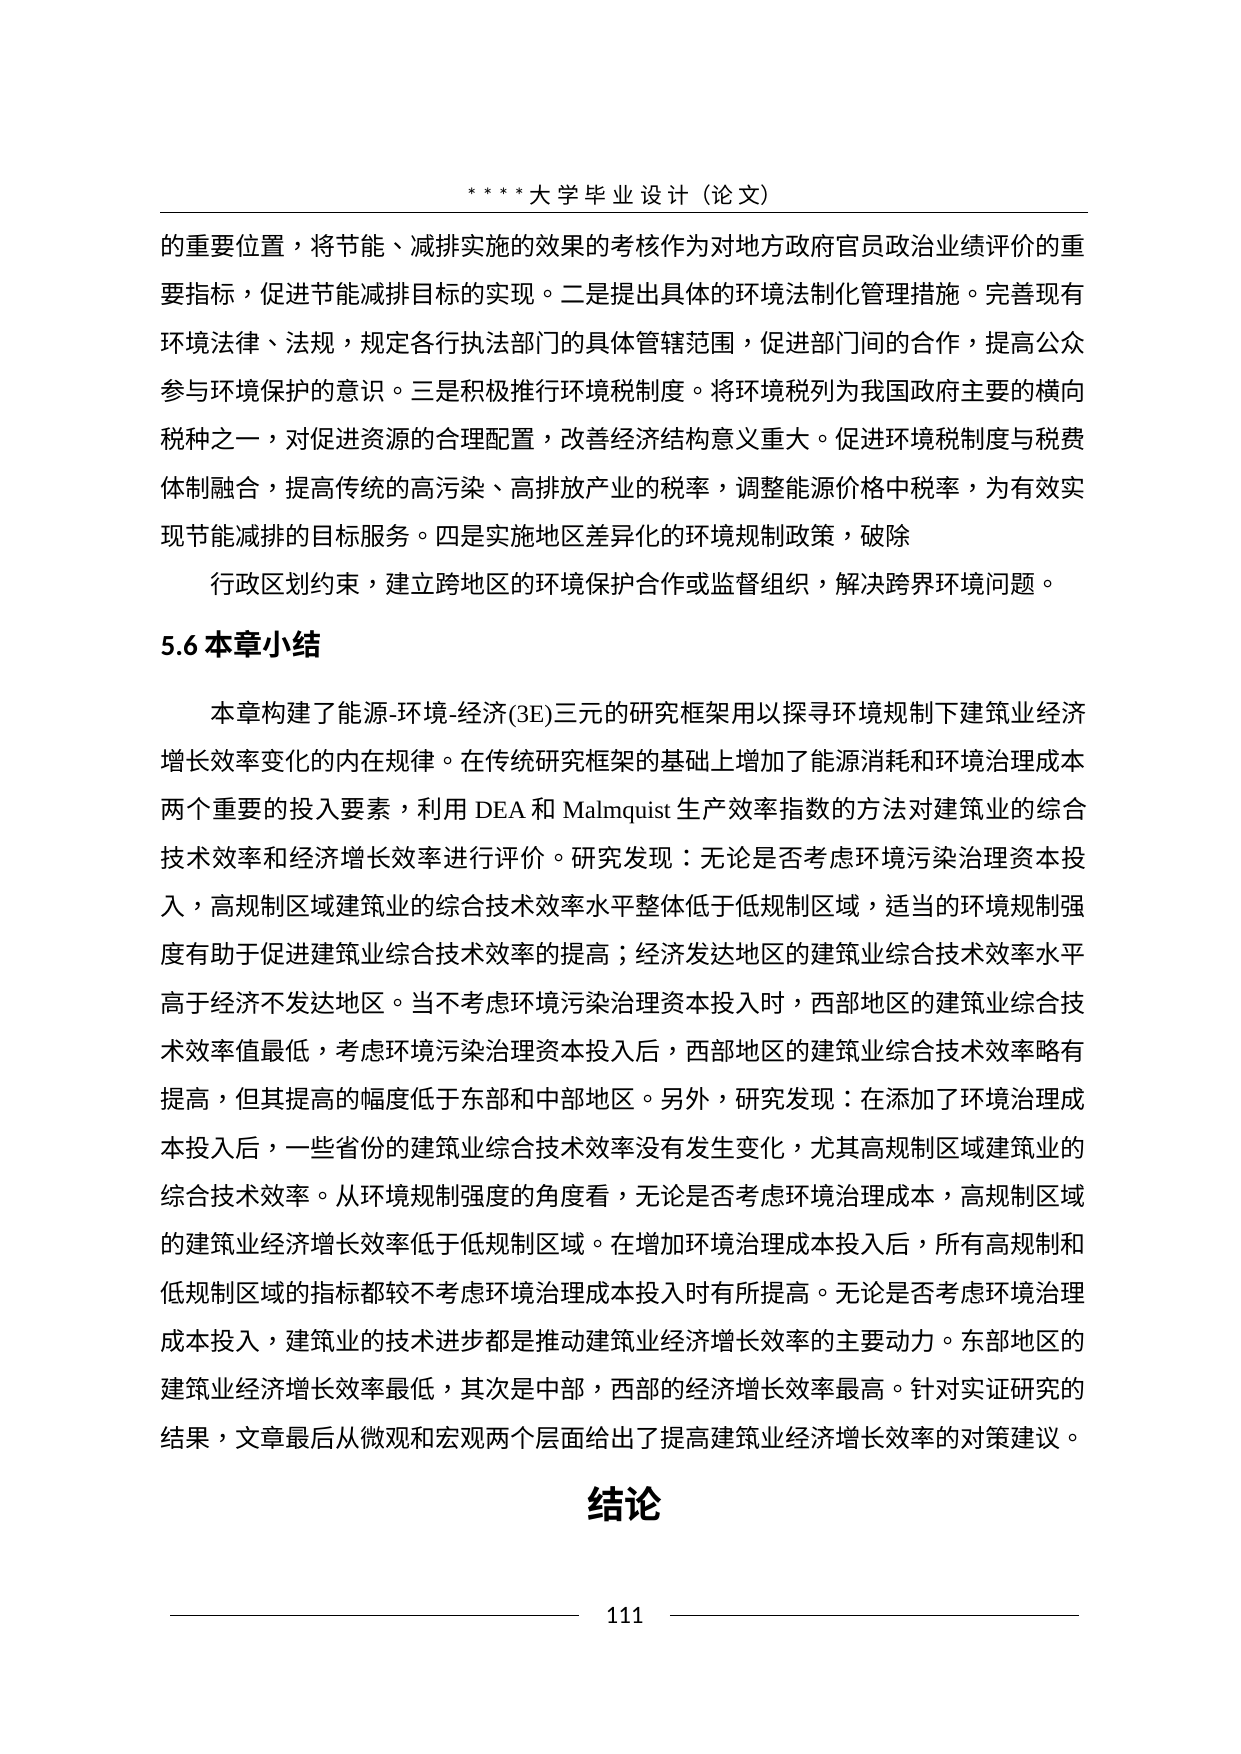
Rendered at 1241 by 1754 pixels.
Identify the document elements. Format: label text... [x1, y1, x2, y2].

text 行政区划约束，建立跨地区的环境保护合作或监督组织，解决跨界环境问题。 [160, 552, 1088, 600]
text 本章构建了能源-环境-经济(3E)三元的研究框架用以探寻环境规制下建筑业经济增长效率变化的内在规律。在传统研究框架的基础上增加了能源消耗和环境治理成本两个重要的投入要素，利用DEA和Malmquist生产效率指数的方法对建筑业的综合技术效率和经济增长效率进行评价。研究发现：无论是否考虑环境污染治理资本投入，高规制区域建筑业的综合技术效率水平整体低于低规制区域，适当的环境规制强度有助于促进建筑业综合技术效率的提高；经济发达地区的建筑业综合技术效率水平高于经济不发达地区。当不考虑环境污染治理资本投入时，西部地区的建筑业综合技术效率值最低，考虑环境污染治理资本投入后，西部地区的建筑业综合技术效率略有提高，但其提高的幅度低于东部和中部地区。另外，研究发现：在添加了环境治理成本投入后，一些省份的建筑业综合技术效率没有发生变化，尤其高规制区域建筑业的综合技术效率。从环境规制强度的角度看，无论是否考虑环境治理成本，高规制区域的建筑业经济增长效率低于低规制区域。在增加环境治理成本投入后，所有高规制和低规制区域的指标都较不考虑环境治理成本投入时有所提高。无论是否考虑环境治理成本投入，建筑业的技术进步都是推动建筑业经济增长效率的主要动力。东部地区的建筑业经济增长效率最低，其次是中部，西部的经济增长效率最高。针对实证研究的结果，文章最后从微观和宏观两个层面给出了提高建筑业经济增长效率的对策建议。 [160, 680, 1088, 1453]
text 结论 [160, 1477, 1088, 1529]
subtitle 5.6 本章小结 [160, 624, 1088, 664]
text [160, 213, 1088, 552]
